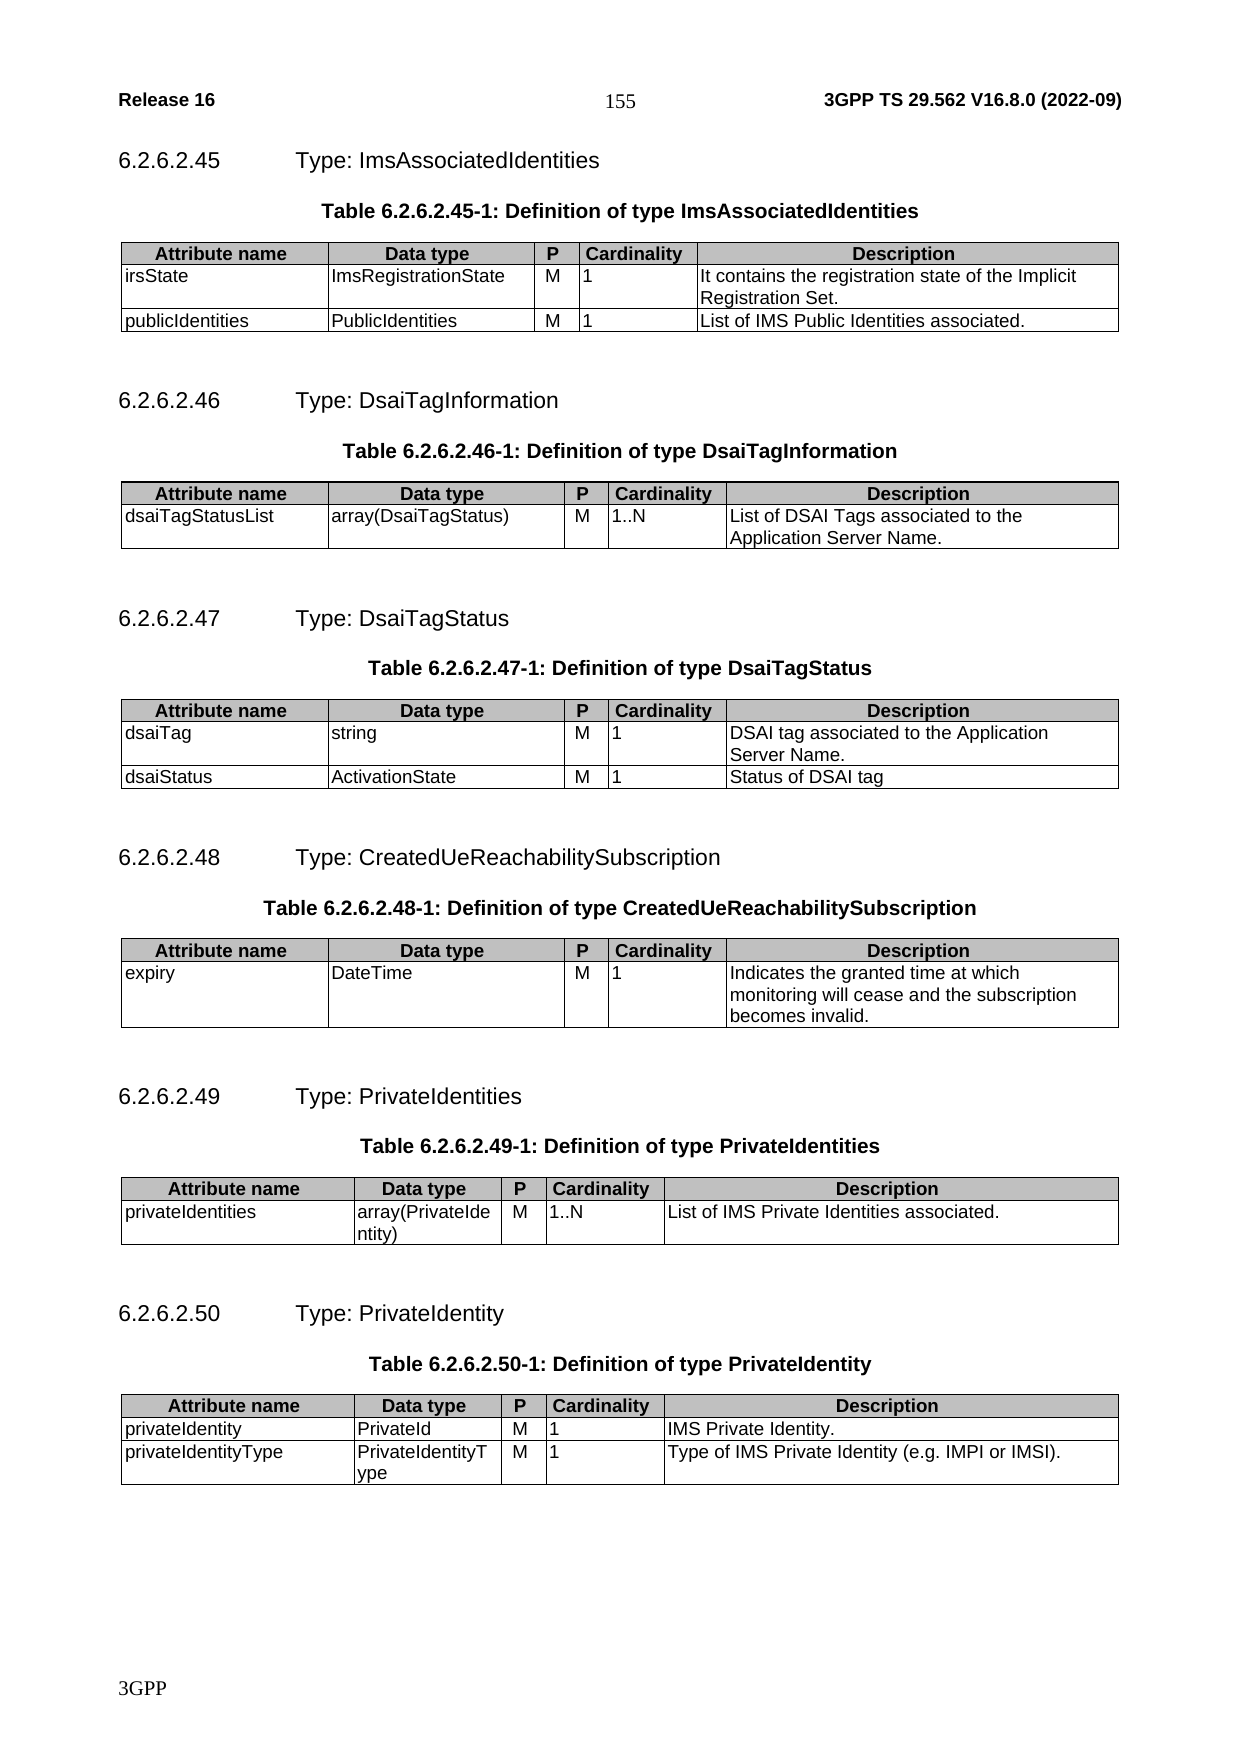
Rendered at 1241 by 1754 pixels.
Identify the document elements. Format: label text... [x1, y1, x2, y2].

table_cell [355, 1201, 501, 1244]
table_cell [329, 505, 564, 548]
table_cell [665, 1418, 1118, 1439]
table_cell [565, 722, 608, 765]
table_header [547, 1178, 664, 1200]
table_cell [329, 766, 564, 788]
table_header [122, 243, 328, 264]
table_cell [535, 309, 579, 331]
subtitle 6.2.6.2.46 Type: DsaiTagInformation [118, 387, 1122, 414]
text Table 6.2.6.2.47-1: Definition of type DsaiTagStatus [118, 656, 1122, 680]
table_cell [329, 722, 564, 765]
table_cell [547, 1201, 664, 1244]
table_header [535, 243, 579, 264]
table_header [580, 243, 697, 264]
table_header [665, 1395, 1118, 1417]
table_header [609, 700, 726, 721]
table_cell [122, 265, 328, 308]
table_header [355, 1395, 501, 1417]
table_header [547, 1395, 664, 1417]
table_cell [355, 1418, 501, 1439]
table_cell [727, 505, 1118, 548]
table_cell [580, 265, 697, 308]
text Table 6.2.6.2.45-1: Definition of type ImsAssociatedIdentities [118, 199, 1122, 223]
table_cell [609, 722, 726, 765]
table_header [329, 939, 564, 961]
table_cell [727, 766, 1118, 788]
text Table 6.2.6.2.46-1: Definition of type DsaiTagInformation [118, 439, 1122, 463]
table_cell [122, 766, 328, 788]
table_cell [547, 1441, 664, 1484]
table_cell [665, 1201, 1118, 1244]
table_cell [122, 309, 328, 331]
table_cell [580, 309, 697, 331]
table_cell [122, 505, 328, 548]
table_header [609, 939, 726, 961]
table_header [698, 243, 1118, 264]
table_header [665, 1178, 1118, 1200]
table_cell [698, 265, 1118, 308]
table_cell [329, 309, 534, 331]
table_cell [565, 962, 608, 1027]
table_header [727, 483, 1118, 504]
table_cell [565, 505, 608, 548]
subtitle 6.2.6.2.45 Type: ImsAssociatedIdentities [118, 147, 1122, 174]
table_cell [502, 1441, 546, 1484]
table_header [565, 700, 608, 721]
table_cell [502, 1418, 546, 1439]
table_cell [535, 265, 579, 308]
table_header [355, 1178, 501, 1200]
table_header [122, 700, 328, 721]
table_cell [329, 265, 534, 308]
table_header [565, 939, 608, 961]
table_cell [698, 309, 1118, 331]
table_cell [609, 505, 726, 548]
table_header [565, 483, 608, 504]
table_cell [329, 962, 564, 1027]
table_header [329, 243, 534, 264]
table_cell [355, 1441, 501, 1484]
subtitle 6.2.6.2.47 Type: DsaiTagStatus [118, 604, 1122, 631]
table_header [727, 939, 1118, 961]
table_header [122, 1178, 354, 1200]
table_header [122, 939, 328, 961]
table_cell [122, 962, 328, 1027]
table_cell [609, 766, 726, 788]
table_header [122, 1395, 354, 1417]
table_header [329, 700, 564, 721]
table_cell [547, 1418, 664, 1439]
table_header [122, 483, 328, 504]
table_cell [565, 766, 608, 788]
subtitle 6.2.6.2.50 Type: PrivateIdentity [118, 1300, 1122, 1327]
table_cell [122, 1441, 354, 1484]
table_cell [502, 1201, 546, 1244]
text Table 6.2.6.2.49-1: Definition of type PrivateIdentities [118, 1134, 1122, 1158]
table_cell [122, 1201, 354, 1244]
subtitle 6.2.6.2.48 Type: CreatedUeReachabilitySubscription [118, 844, 1122, 871]
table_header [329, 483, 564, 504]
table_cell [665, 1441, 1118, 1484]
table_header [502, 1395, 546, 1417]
text Table 6.2.6.2.50-1: Definition of type PrivateIdentity [118, 1352, 1122, 1376]
subtitle 6.2.6.2.49 Type: PrivateIdentities [118, 1083, 1122, 1109]
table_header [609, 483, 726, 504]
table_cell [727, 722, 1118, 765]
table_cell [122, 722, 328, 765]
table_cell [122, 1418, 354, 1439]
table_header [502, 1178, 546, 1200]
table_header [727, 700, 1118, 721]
text Table 6.2.6.2.48-1: Definition of type CreatedUeReachabilitySubscription [118, 896, 1122, 919]
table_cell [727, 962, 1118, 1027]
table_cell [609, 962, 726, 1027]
